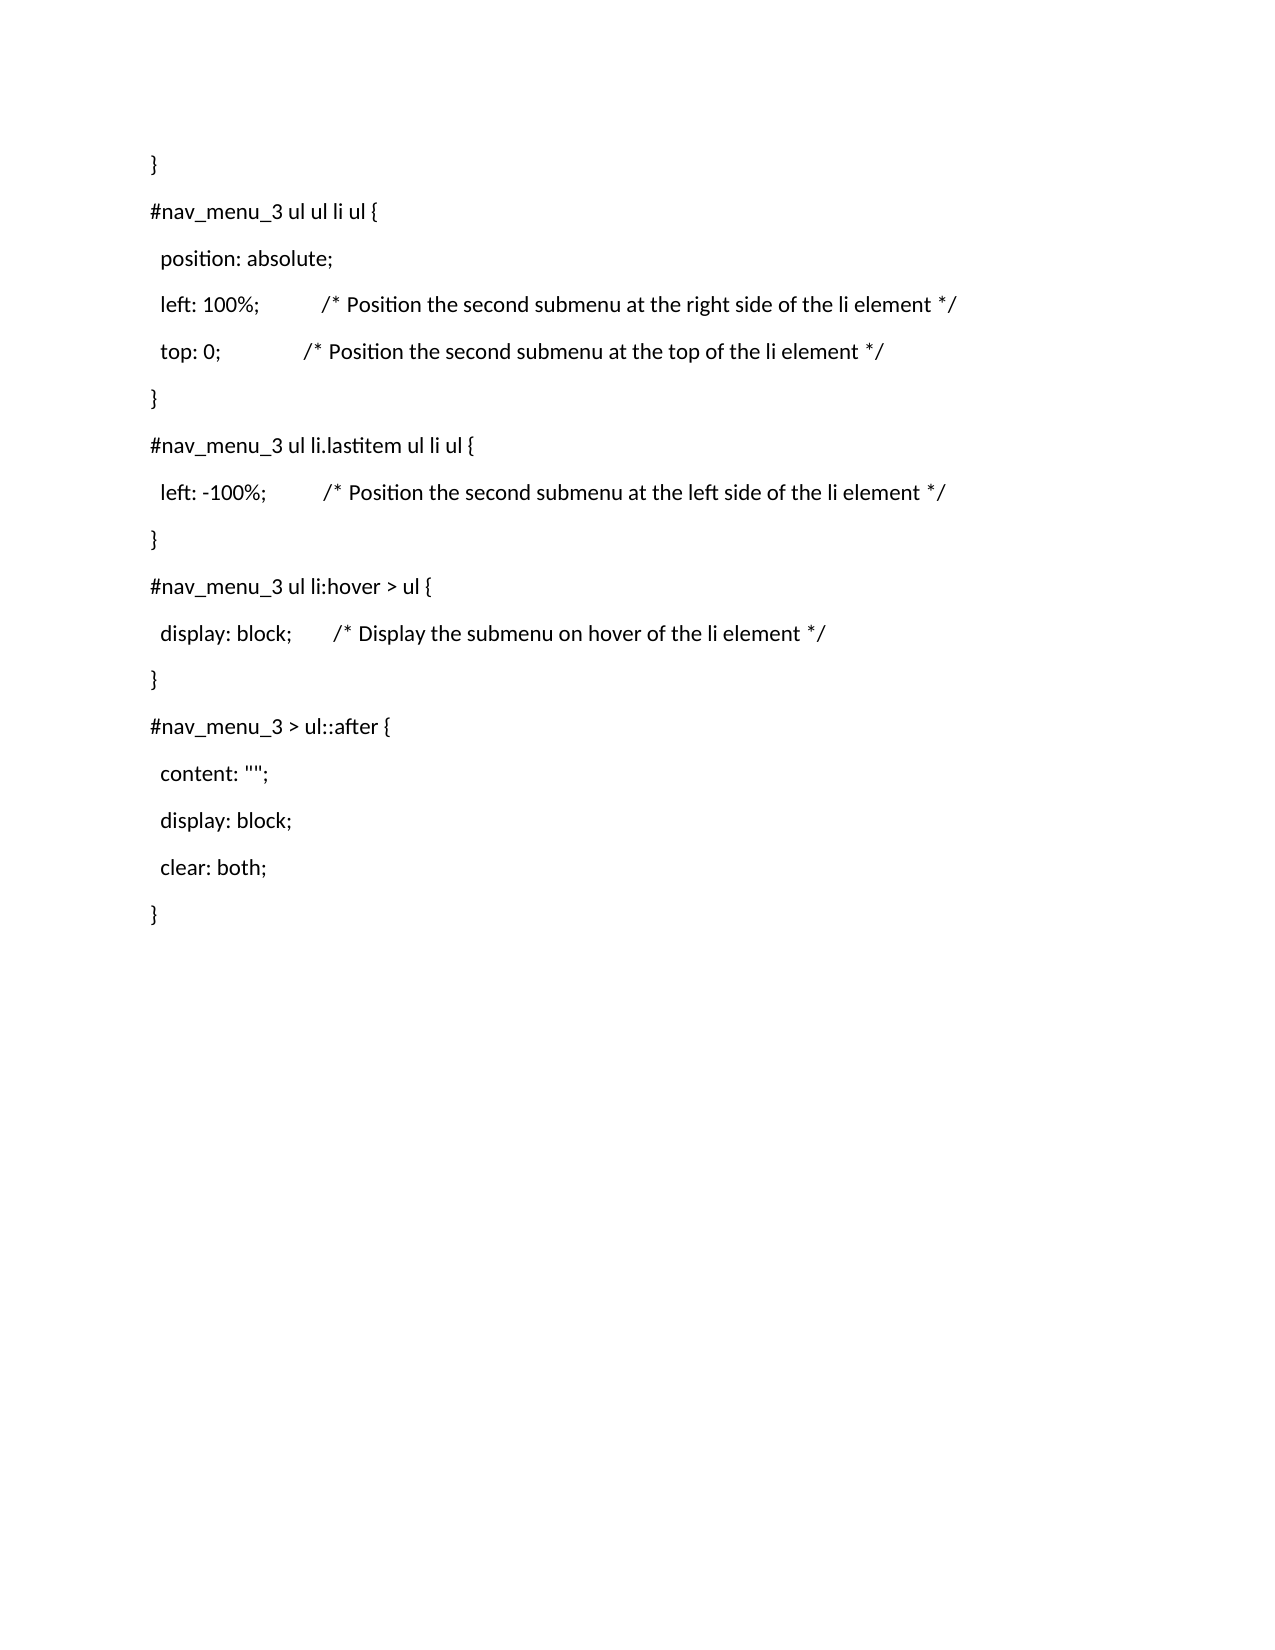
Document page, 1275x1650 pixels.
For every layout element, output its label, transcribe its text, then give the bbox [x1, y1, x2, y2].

text #nav_menu_3 ul li.lastitem ul li ul { [150, 431, 1125, 459]
text display: block; [150, 806, 1125, 834]
text display: block; /* Display the submenu on hover of the li element */ [150, 619, 1125, 647]
text content: ""; [150, 759, 1125, 787]
text #nav_menu_3 ul li:hover > ul { [150, 572, 1125, 600]
text position: absolute; [150, 244, 1125, 272]
text } [150, 384, 1125, 412]
text } [150, 900, 1125, 928]
text } [150, 150, 1125, 178]
text left: 100%; /* Position the second submenu at the right side of the li element */ [150, 291, 1125, 319]
text #nav_menu_3 ul ul li ul { [150, 197, 1125, 225]
text } [150, 666, 1125, 694]
text left: -100%; /* Position the second submenu at the left side of the li element */ [150, 478, 1125, 506]
text } [150, 525, 1125, 553]
text clear: both; [150, 853, 1125, 881]
text top: 0; /* Position the second submenu at the top of the li element */ [150, 337, 1125, 366]
text #nav_menu_3 > ul::after { [150, 712, 1125, 741]
